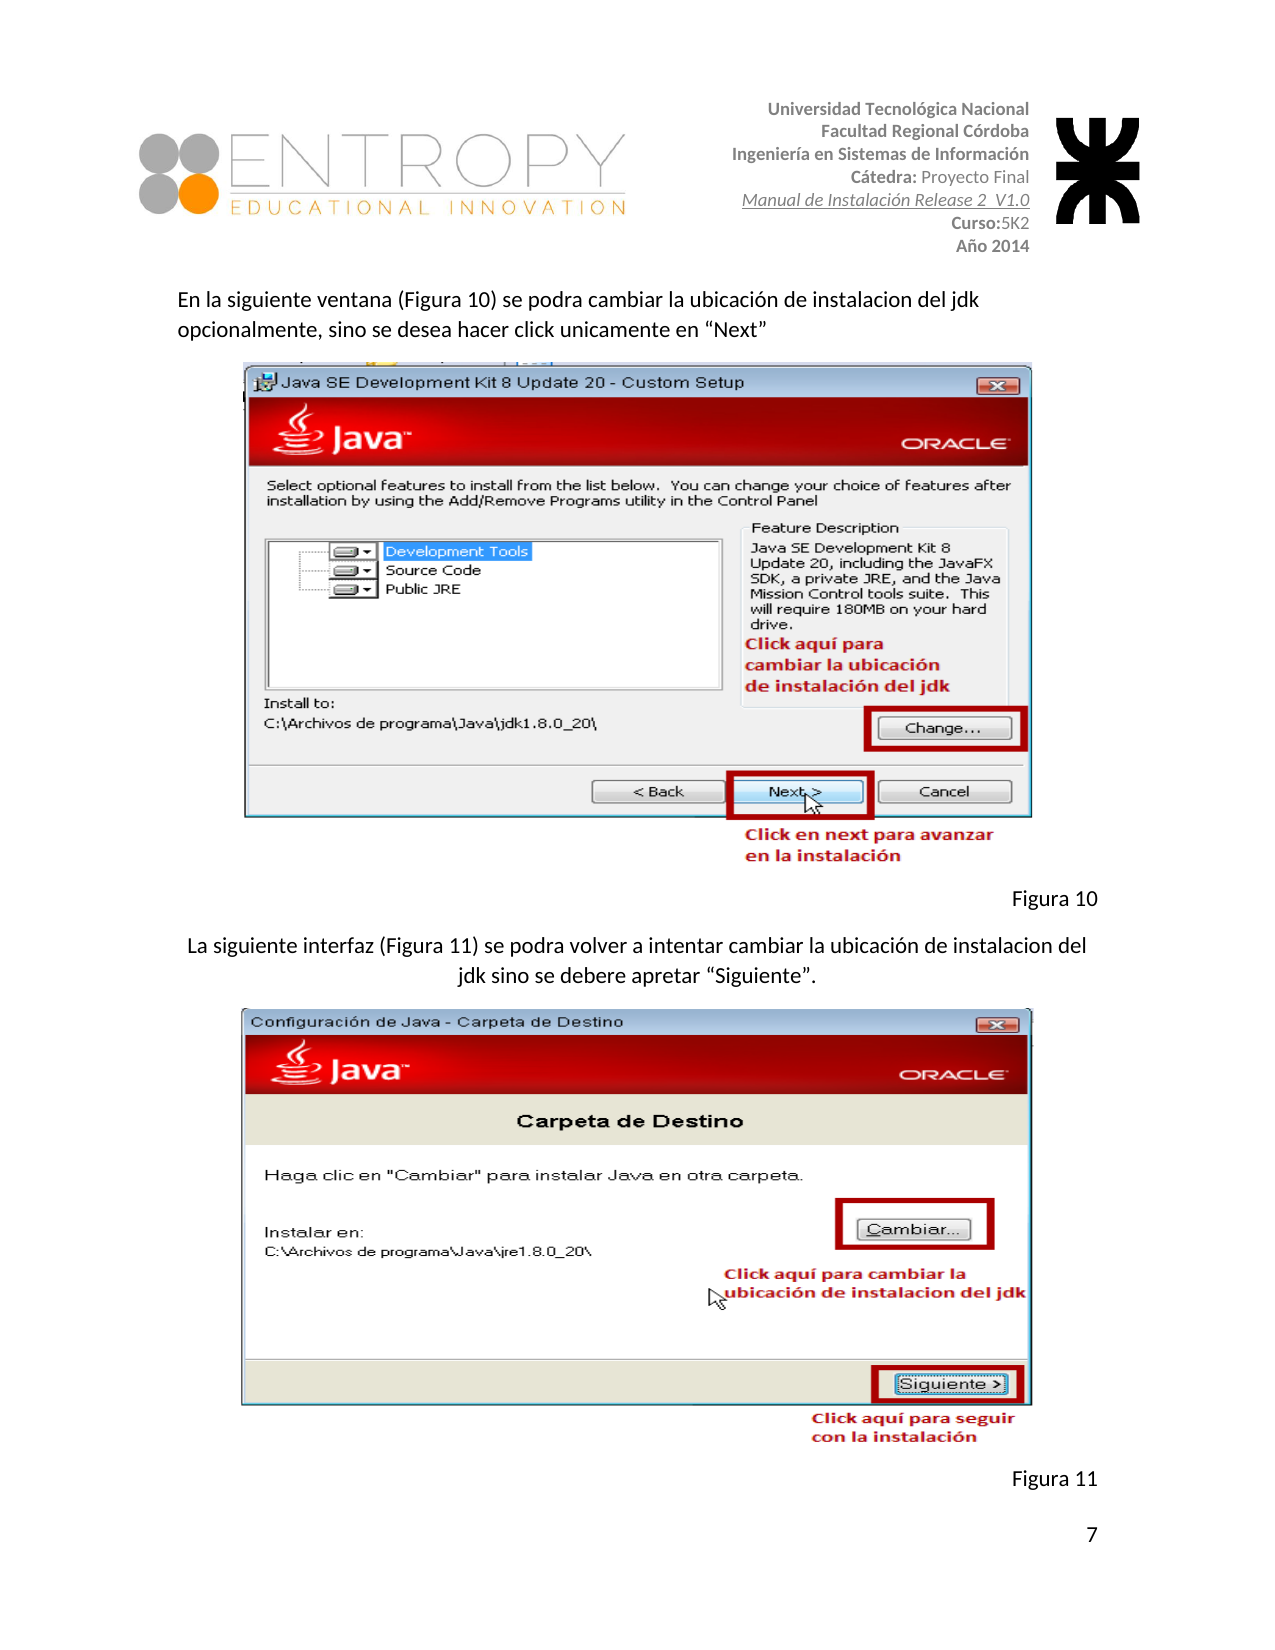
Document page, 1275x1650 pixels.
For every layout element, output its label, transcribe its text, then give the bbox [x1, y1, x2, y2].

text Figura 10 [177, 884, 1098, 912]
picture [243, 362, 1033, 866]
text Figura 11 [177, 1464, 1098, 1492]
picture [241, 1008, 1034, 1446]
text En la siguiente ventana (Figura 10) se podra cambiar la ubicación de instalacion del jdk opcionalmente, sino se desea hacer click unicamente en “Next” [177, 285, 1098, 343]
text La siguiente interfaz (Figura 11) se podra volver a intentar cambiar la ubicación de instalacion del jdk sino se debere apretar “Siguiente”. [177, 931, 1098, 989]
picture [122, 119, 643, 229]
